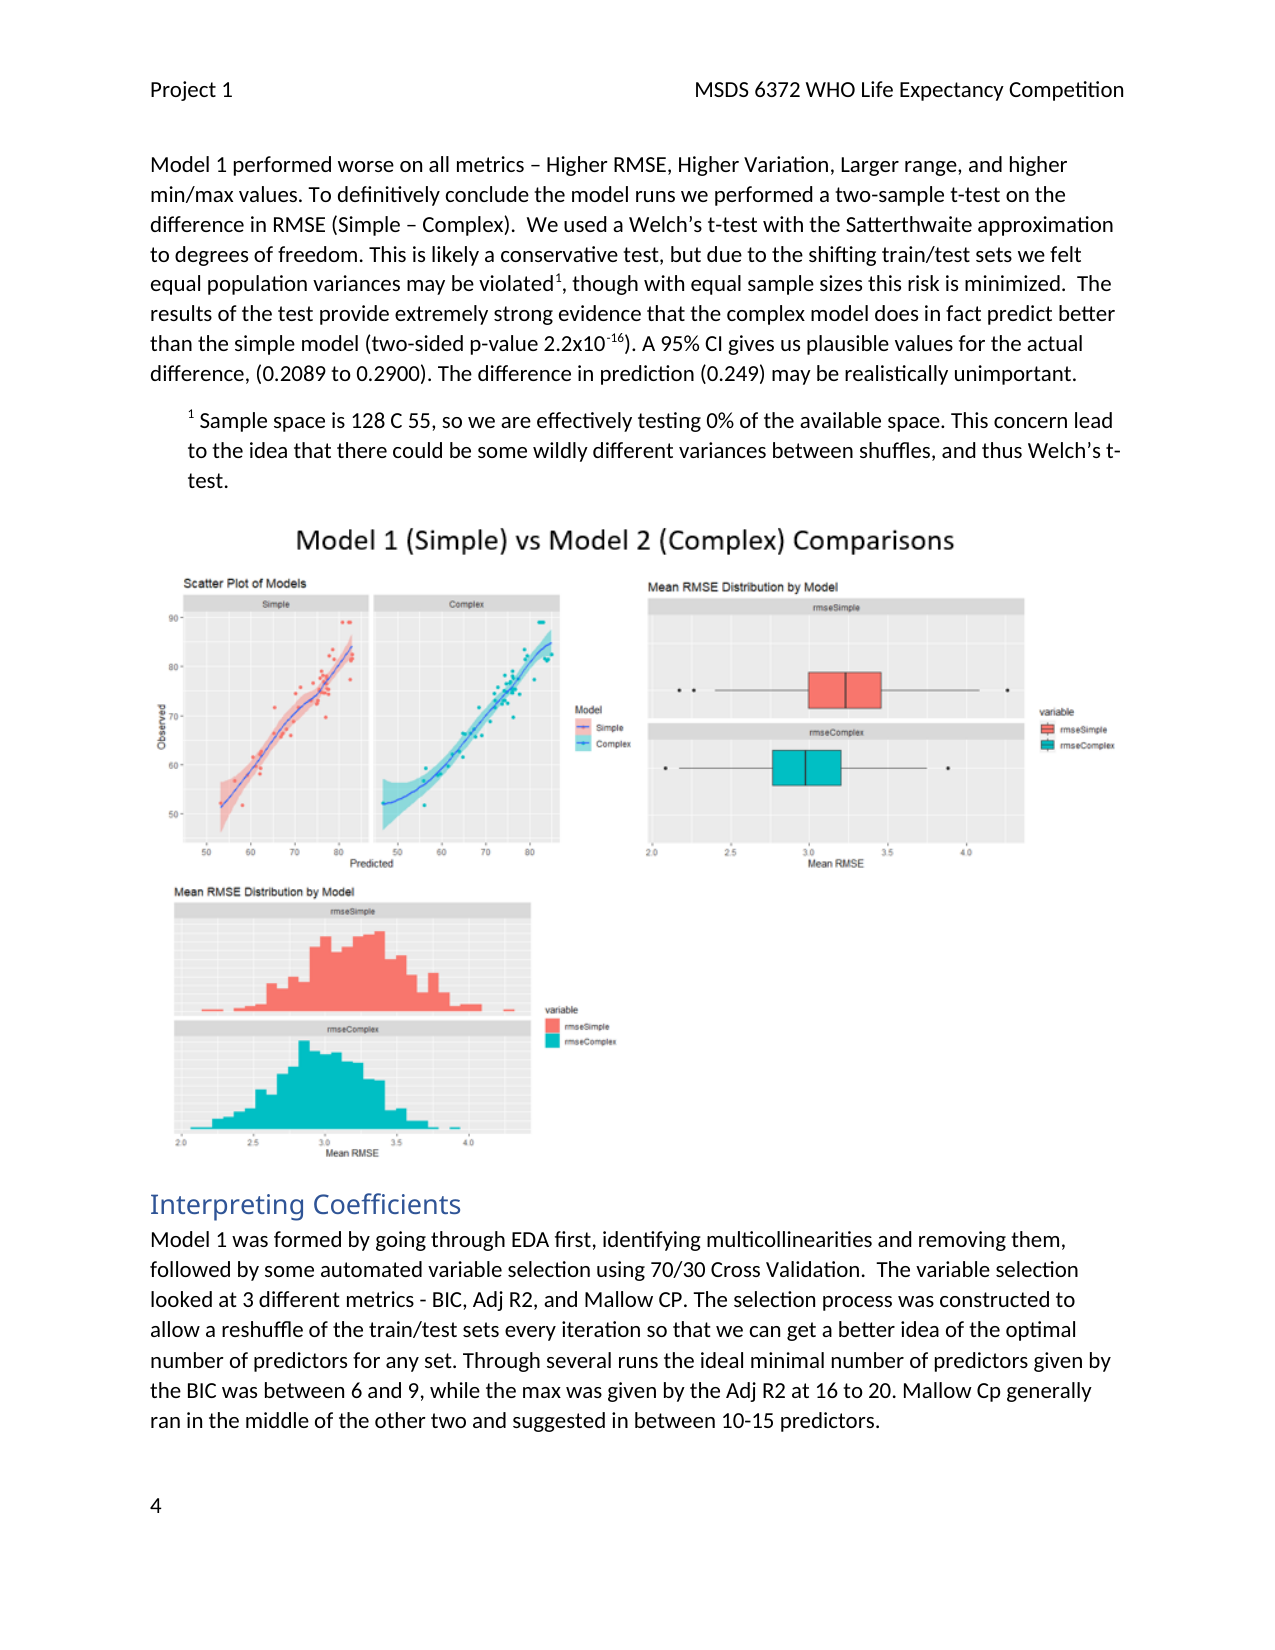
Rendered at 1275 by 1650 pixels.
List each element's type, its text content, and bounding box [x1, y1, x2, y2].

text Model 1 was formed by going through EDA first, identifying multicollinearities and removing them, followed by some automated variable selection using 70/30 Cross Validation. The variable selection looked at 3 different metrics - BIC, Adj R2, and Mallow CP. The selection process was constructed to allow a reshuffle of the train/test sets every iteration so that we can get a better idea of the optimal number of predictors for any set. Through several runs the ideal minimal number of predictors given by the BIC was between 6 and 9, while the max was given by the Adj R2 at 16 to 20. Mallow Cp generally ran in the middle of the other two and suggested in between 10-15 predictors. [150, 1225, 1125, 1434]
text Model 1 performed worse on all metrics – Higher RMSE, Higher Variation, Larger range, and higher min/max values. To definitively conclude the model runs we performed a two-sample t-test on the difference in RMSE (Simple – Complex). We used a Welch’s t-test with the Satterthwaite approximation to degrees of freedom. This is likely a conservative test, but due to the shifting train/test sets we felt equal population variances may be violated1, though with equal sample sizes this risk is minimized. The results of the test provide extremely strong evidence that the complex model does in fact predict better than the simple model (two-sided p-value 2.2x10-16). A 95% CI gives us plausible values for the actual difference, (0.2089 to 0.2900). The difference in prediction (0.249) may be realistically unimportant. [150, 150, 1125, 387]
subtitle Interpreting Coefficients [150, 1185, 1125, 1222]
picture [150, 513, 1125, 1167]
text 1 Sample space is 128 C 55, so we are effectively testing 0% of the available space. This concern lead to the idea that there could be some wildly different variances between shuffles, and thus Welch’s t-test. [187, 406, 1125, 494]
